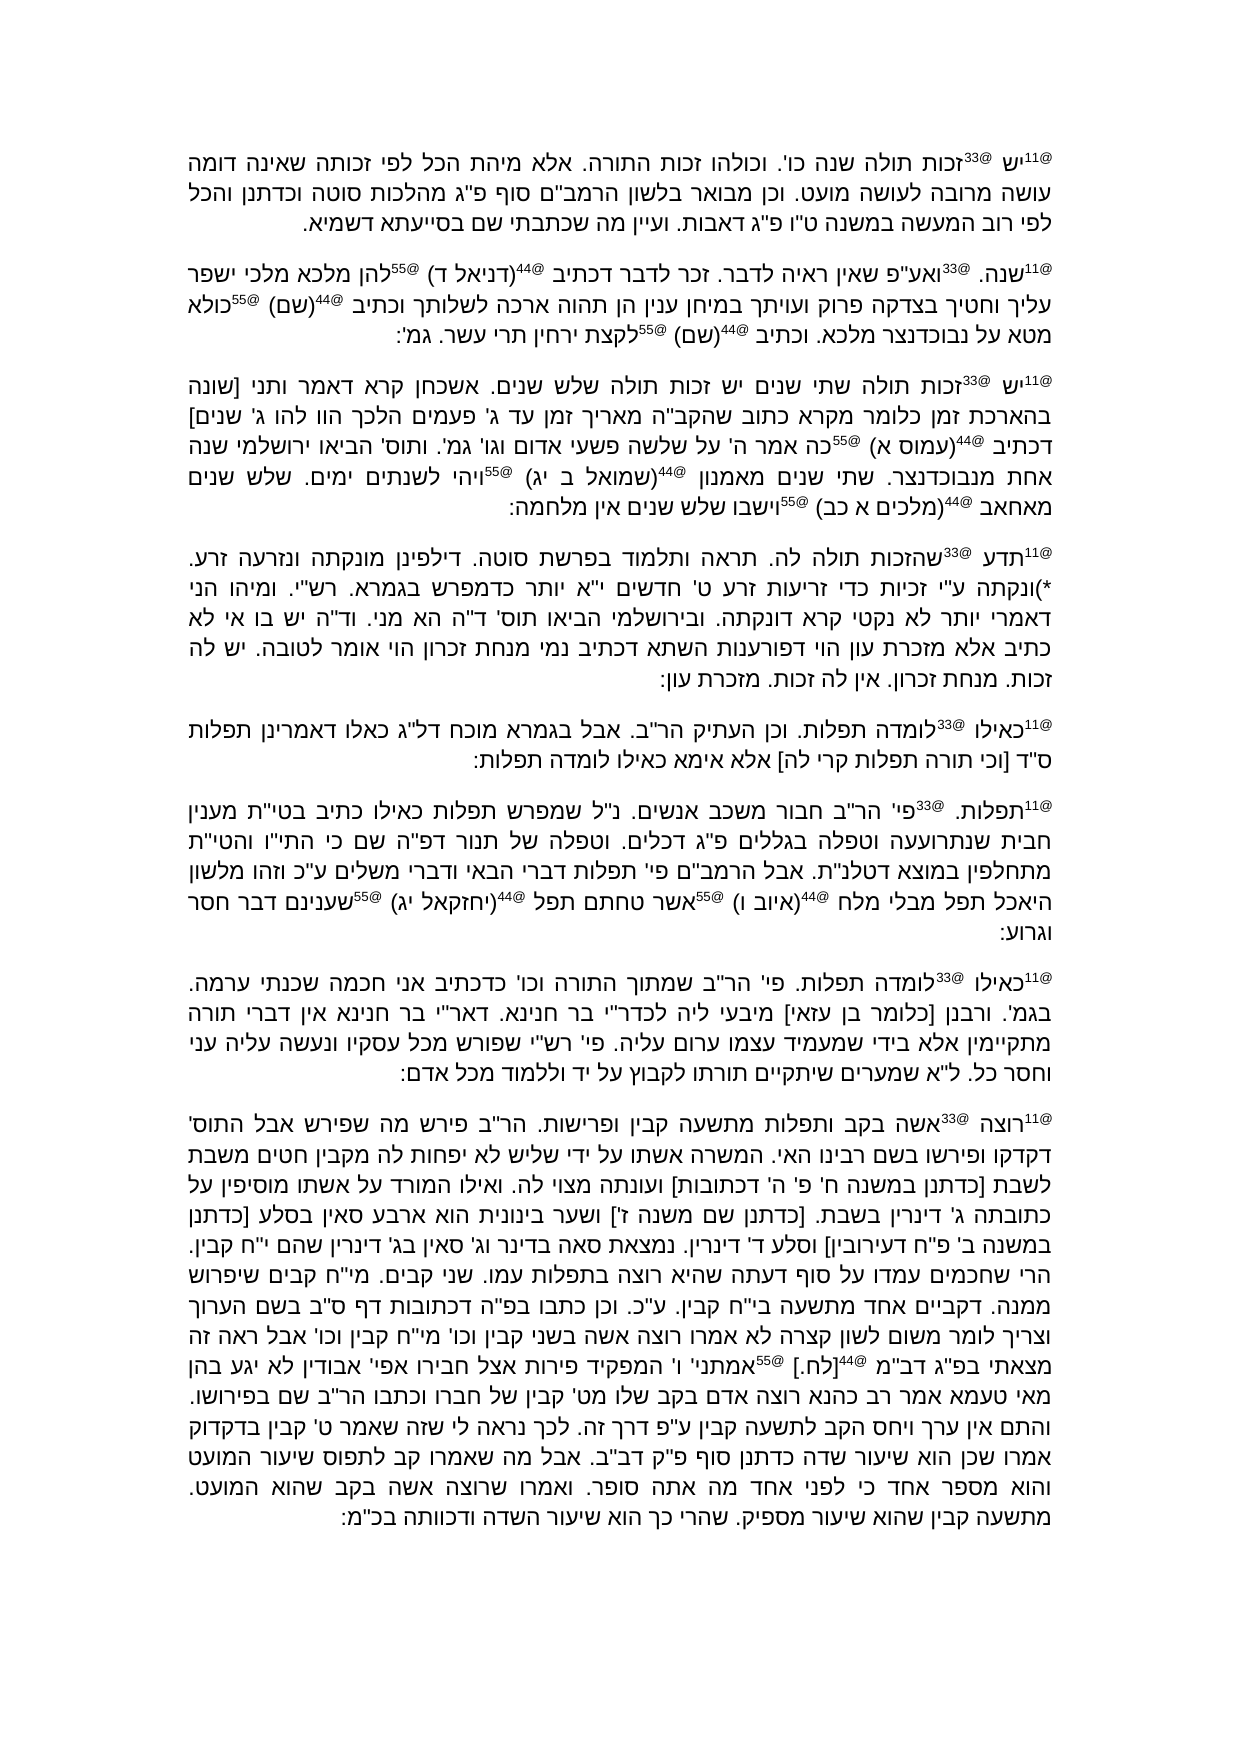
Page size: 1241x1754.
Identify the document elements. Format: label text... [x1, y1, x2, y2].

text @11תפלות. @33פי' הר"ב חבור משכב אנשים. נ"ל שמפרש תפלות כאילו כתיב בטי"ת מענין חבית שנתרועעה וטפלה בגללים פ"ג דכלים. וטפלה של תנור דפ"ה שם כי התי"ו והטי"ת מתחלפין במוצא דטלנ"ת. אבל הרמב"ם פי' תפלות דברי הבאי ודברי משלים ע"כ וזהו מלשון היאכל תפל מבלי מלח @44(איוב ו) @55אשר טחתם תפל @44(יחזקאל יג) @55שענינם דבר חסר וגרוע: [187, 798, 1053, 945]
text @11כאילו @33לומדה תפלות. וכן העתיק הר"ב. אבל בגמרא מוכח דל"ג כאלו דאמרינן תפלות ס"ד [וכי תורה תפלות קרי לה] אלא אימא כאילו לומדה תפלות: [187, 717, 1053, 773]
text @11יש @33זכות תולה שנה כו'. וכולהו זכות התורה. אלא מיהת הכל לפי זכותה שאינה דומה עושה מרובה לעושה מועט. וכן מבואר בלשון הרמב"ם סוף פ"ג מהלכות סוטה וכדתנן והכל לפי רוב המעשה במשנה ט"ו פ"ג דאבות. ועיין מה שכתבתי שם בסייעתא דשמיא. [187, 150, 1053, 237]
text @11יש @33זכות תולה שתי שנים יש זכות תולה שלש שנים. אשכחן קרא דאמר ותני [שונה בהארכת זמן כלומר מקרא כתוב שהקב"ה מאריך זמן עד ג' פעמים הלכך הוו להו ג' שנים] דכתיב @44(עמוס א) @55כה אמר ה' על שלשה פשעי אדום וגו' גמ'. ותוס' הביאו ירושלמי שנה אחת מנבוכדנצר. שתי שנים מאמנון @44(שמואל ב יג) @55ויהי לשנתים ימים. שלש שנים מאחאב @44(מלכים א כב) @55וישבו שלש שנים אין מלחמה: [187, 373, 1053, 520]
text @11תדע @33שהזכות תולה לה. תראה ותלמוד בפרשת סוטה. דילפינן מונקתה ונזרעה זרע. *)ונקתה ע"י זכיות כדי זריעות זרע ט' חדשים י"א יותר כדמפרש בגמרא. רש"י. ומיהו הני דאמרי יותר לא נקטי קרא דונקתה. ובירושלמי הביאו תוס' ד"ה הא מני. וד"ה יש בו אי לא כתיב אלא מזכרת עון הוי דפורענות השתא דכתיב נמי מנחת זכרון הוי אומר לטובה. יש לה זכות. מנחת זכרון. אין לה זכות. מזכרת עון: [187, 545, 1053, 692]
text @11כאילו @33לומדה תפלות. פי' הר"ב שמתוך התורה וכו' כדכתיב אני חכמה שכנתי ערמה. בגמ'. ורבנן [כלומר בן עזאי] מיבעי ליה לכדר"י בר חנינא. דאר"י בר חנינא אין דברי תורה מתקיימין אלא בידי שמעמיד עצמו ערום עליה. פי' רש"י שפורש מכל עסקיו ונעשה עליה עני וחסר כל. ל"א שמערים שיתקיים תורתו לקבוץ על יד וללמוד מכל אדם: [187, 970, 1053, 1087]
text @11רוצה @33אשה בקב ותפלות מתשעה קבין ופרישות. הר"ב פירש מה שפירש אבל התוס' דקדקו ופירשו בשם רבינו האי. המשרה אשתו על ידי שליש לא יפחות לה מקבין חטים משבת לשבת [כדתנן במשנה ח' פ' ה' דכתובות] ועונתה מצוי לה. ואילו המורד על אשתו מוסיפין על כתובתה ג' דינרין בשבת. [כדתנן שם משנה ז'] ושער בינונית הוא ארבע סאין בסלע [כדתנן במשנה ב' פ"ח דעירובין] וסלע ד' דינרין. נמצאת סאה בדינר וג' סאין בג' דינרין שהם י"ח קבין. הרי שחכמים עמדו על סוף דעתה שהיא רוצה בתפלות עמו. שני קבים. מי"ח קבים שיפרוש ממנה. דקביים אחד מתשעה בי"ח קבין. ע"כ. וכן כתבו בפ"ה דכתובות דף ס"ב בשם הערוך וצריך לומר משום לשון קצרה לא אמרו רוצה אשה בשני קבין וכו' מי"ח קבין וכו' אבל ראה זה מצאתי בפ"ג דב"מ @44[לח.] @55אמתני' ו' המפקיד פירות אצל חבירו אפי' אבודין לא יגע בהן מאי טעמא אמר רב כהנא רוצה אדם בקב שלו מט' קבין של חברו וכתבו הר"ב שם בפירושו. והתם אין ערך ויחס הקב לתשעה קבין ע"פ דרך זה. לכך נראה לי שזה שאמר ט' קבין בדקדוק אמרו שכן הוא שיעור שדה כדתנן סוף פ"ק דב"ב. אבל מה שאמרו קב לתפוס שיעור המועט והוא מספר אחד כי לפני אחד מה אתה סופר. ואמרו שרוצה אשה בקב שהוא המועט. מתשעה קבין שהוא שיעור מספיק. שהרי כך הוא שיעור השדה ודכוותה בכ"מ: [187, 1111, 1053, 1531]
text @11שנה. @33ואע"פ שאין ראיה לדבר. זכר לדבר דכתיב @44(דניאל ד) @55להן מלכא מלכי ישפר עליך וחטיך בצדקה פרוק ועויתך במיחן ענין הן תהוה ארכה לשלותך וכתיב @44(שם) @55כולא מטא על נבוכדנצר מלכא. וכתיב @44(שם) @55לקצת ירחין תרי עשר. גמ': [187, 261, 1053, 348]
